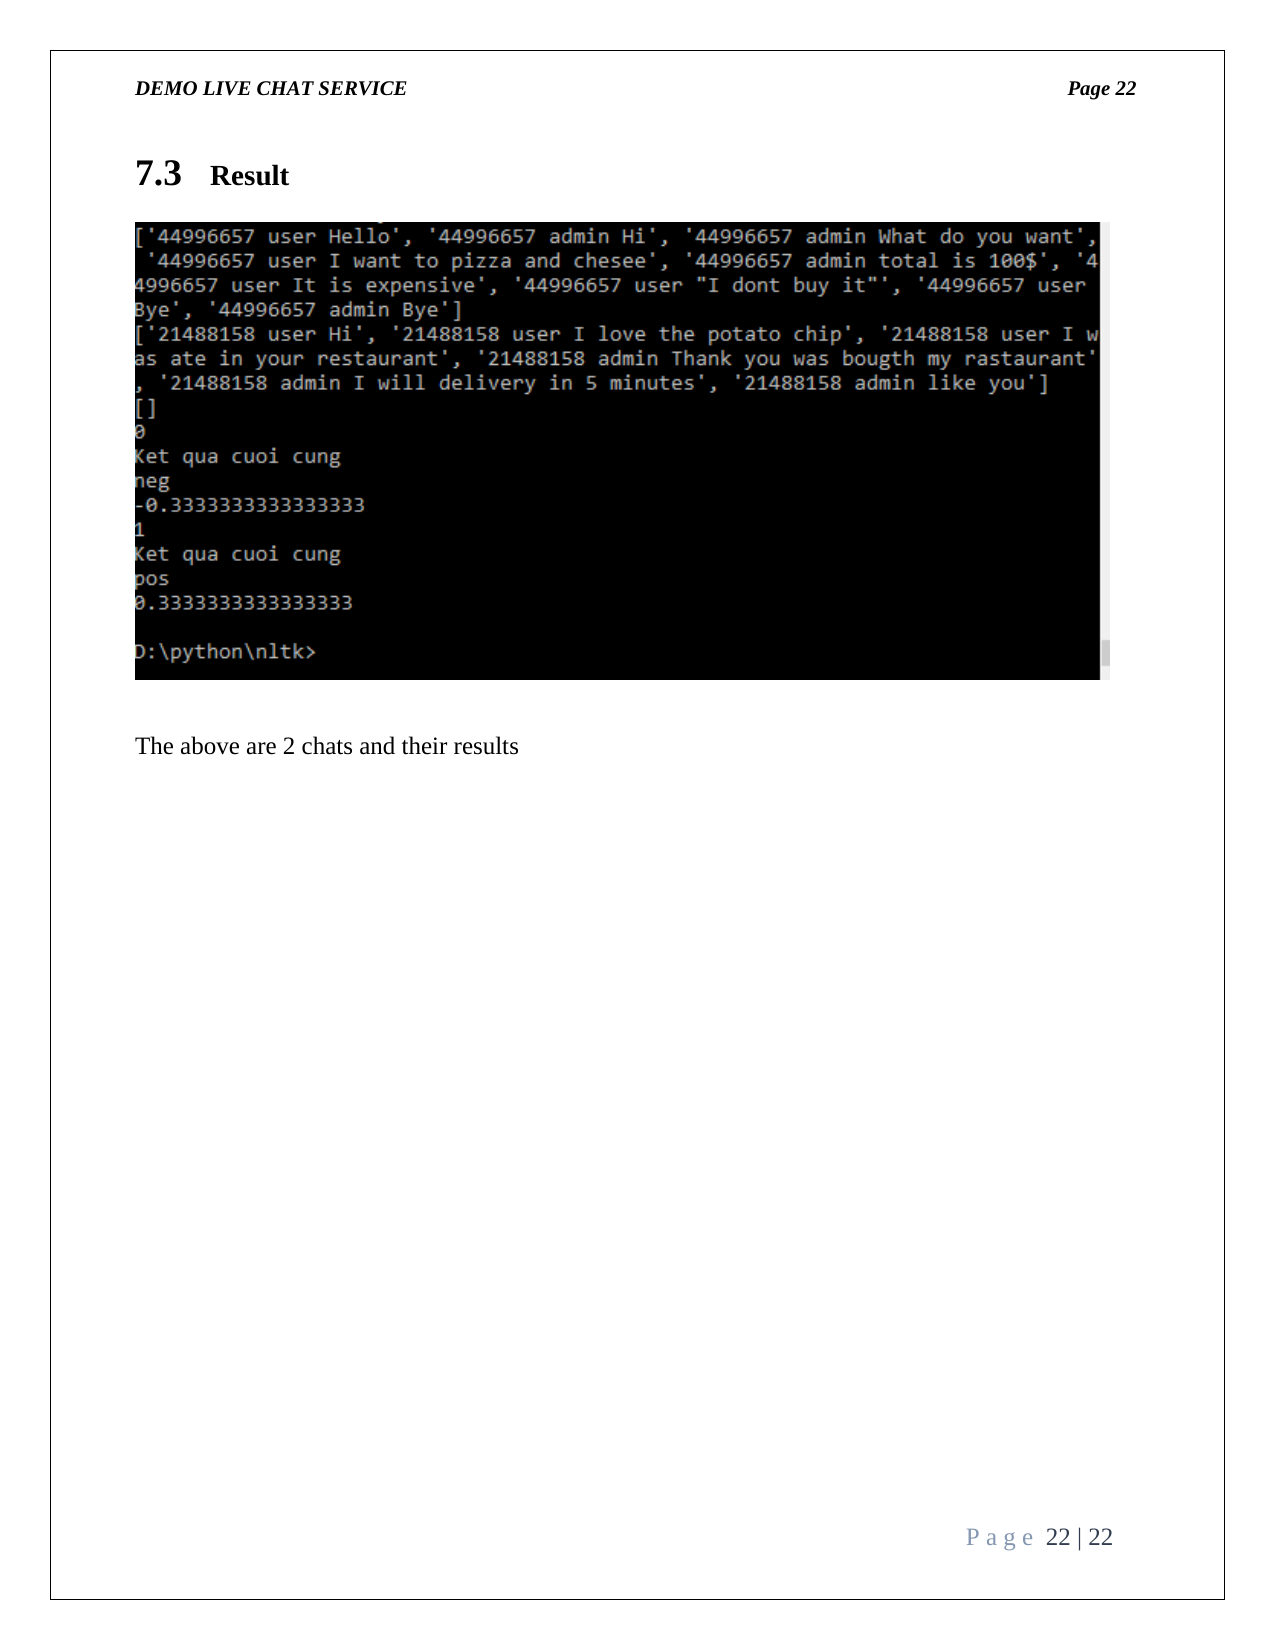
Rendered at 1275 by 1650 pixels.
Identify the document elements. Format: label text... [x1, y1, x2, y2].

picture [135, 222, 1110, 680]
text The above are 2 chats and their results [135, 734, 1140, 759]
subtitle Result [135, 150, 1140, 193]
